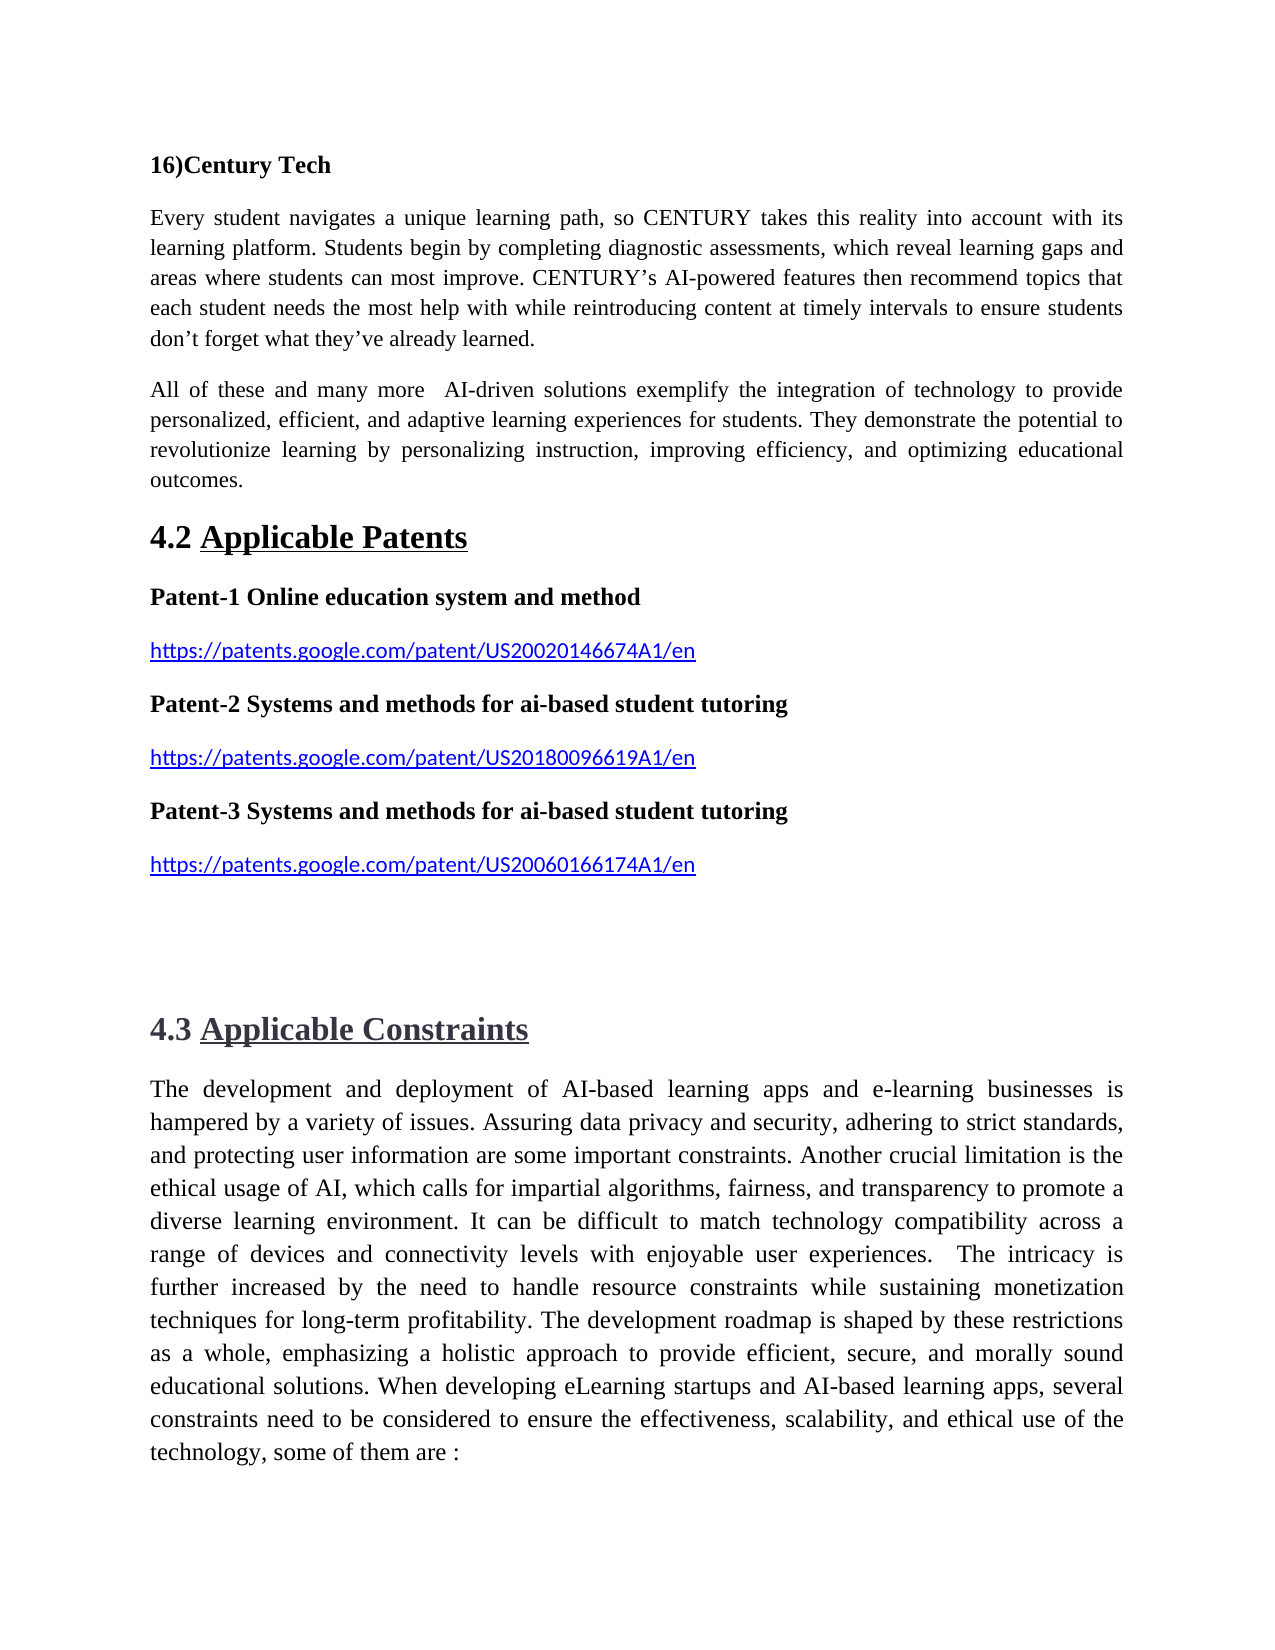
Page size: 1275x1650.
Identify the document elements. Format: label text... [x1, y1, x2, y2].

text All of these and many more AI-driven solutions exemplify the integration of technology to provide personalized, efficient, and adaptive learning experiences for students. They demonstrate the potential to revolutionize learning by personalizing instruction, improving efficiency, and optimizing educational outcomes. [150, 376, 1125, 493]
text Patent-1 Online education system and method [150, 582, 1125, 611]
text 4.3 Applicable Constraints [150, 1009, 1125, 1047]
text The development and deployment of AI-based learning apps and e-learning businesses is hampered by a variety of issues. Assuring data privacy and security, adhering to strict standards, and protecting user information are some important constraints. Another crucial limitation is the ethical usage of AI, which calls for impartial algorithms, fairness, and transparency to promote a diverse learning environment. It can be difficult to match technology compatibility across a range of devices and connectivity levels with enjoyable user experiences. The intricacy is further increased by the need to handle resource constraints while sustaining monetization techniques for long-term profitability. The development roadmap is shaped by these restrictions as a whole, emphasizing a holistic approach to provide efficient, secure, and morally sound educational solutions. When developing eLearning startups and AI-based learning apps, several constraints need to be considered to ensure the effectiveness, scalability, and ethical use of the technology, some of them are : [150, 1074, 1125, 1466]
text https://patents.google.com/patent/US20020146674A1/en [150, 636, 1125, 664]
text Patent-3 Systems and methods for ai-based student tutoring [150, 796, 1125, 825]
text 16)Century Tech [150, 150, 1125, 179]
text https://patents.google.com/patent/US20060166174A1/en [150, 850, 1125, 878]
text 4.2 Applicable Patents [150, 517, 1125, 556]
text Patent-2 Systems and methods for ai-based student tutoring [150, 689, 1125, 718]
text Every student navigates a unique learning path, so CENTURY takes this reality into account with its learning platform. Students begin by completing diagnostic assessments, which reveal learning gaps and areas where students can most improve. CENTURY’s AI-powered features then recommend topics that each student needs the most help with while reintroducing content at timely intervals to ensure students don’t forget what they’ve already learned. [150, 204, 1125, 351]
text https://patents.google.com/patent/US20180096619A1/en [150, 743, 1125, 771]
